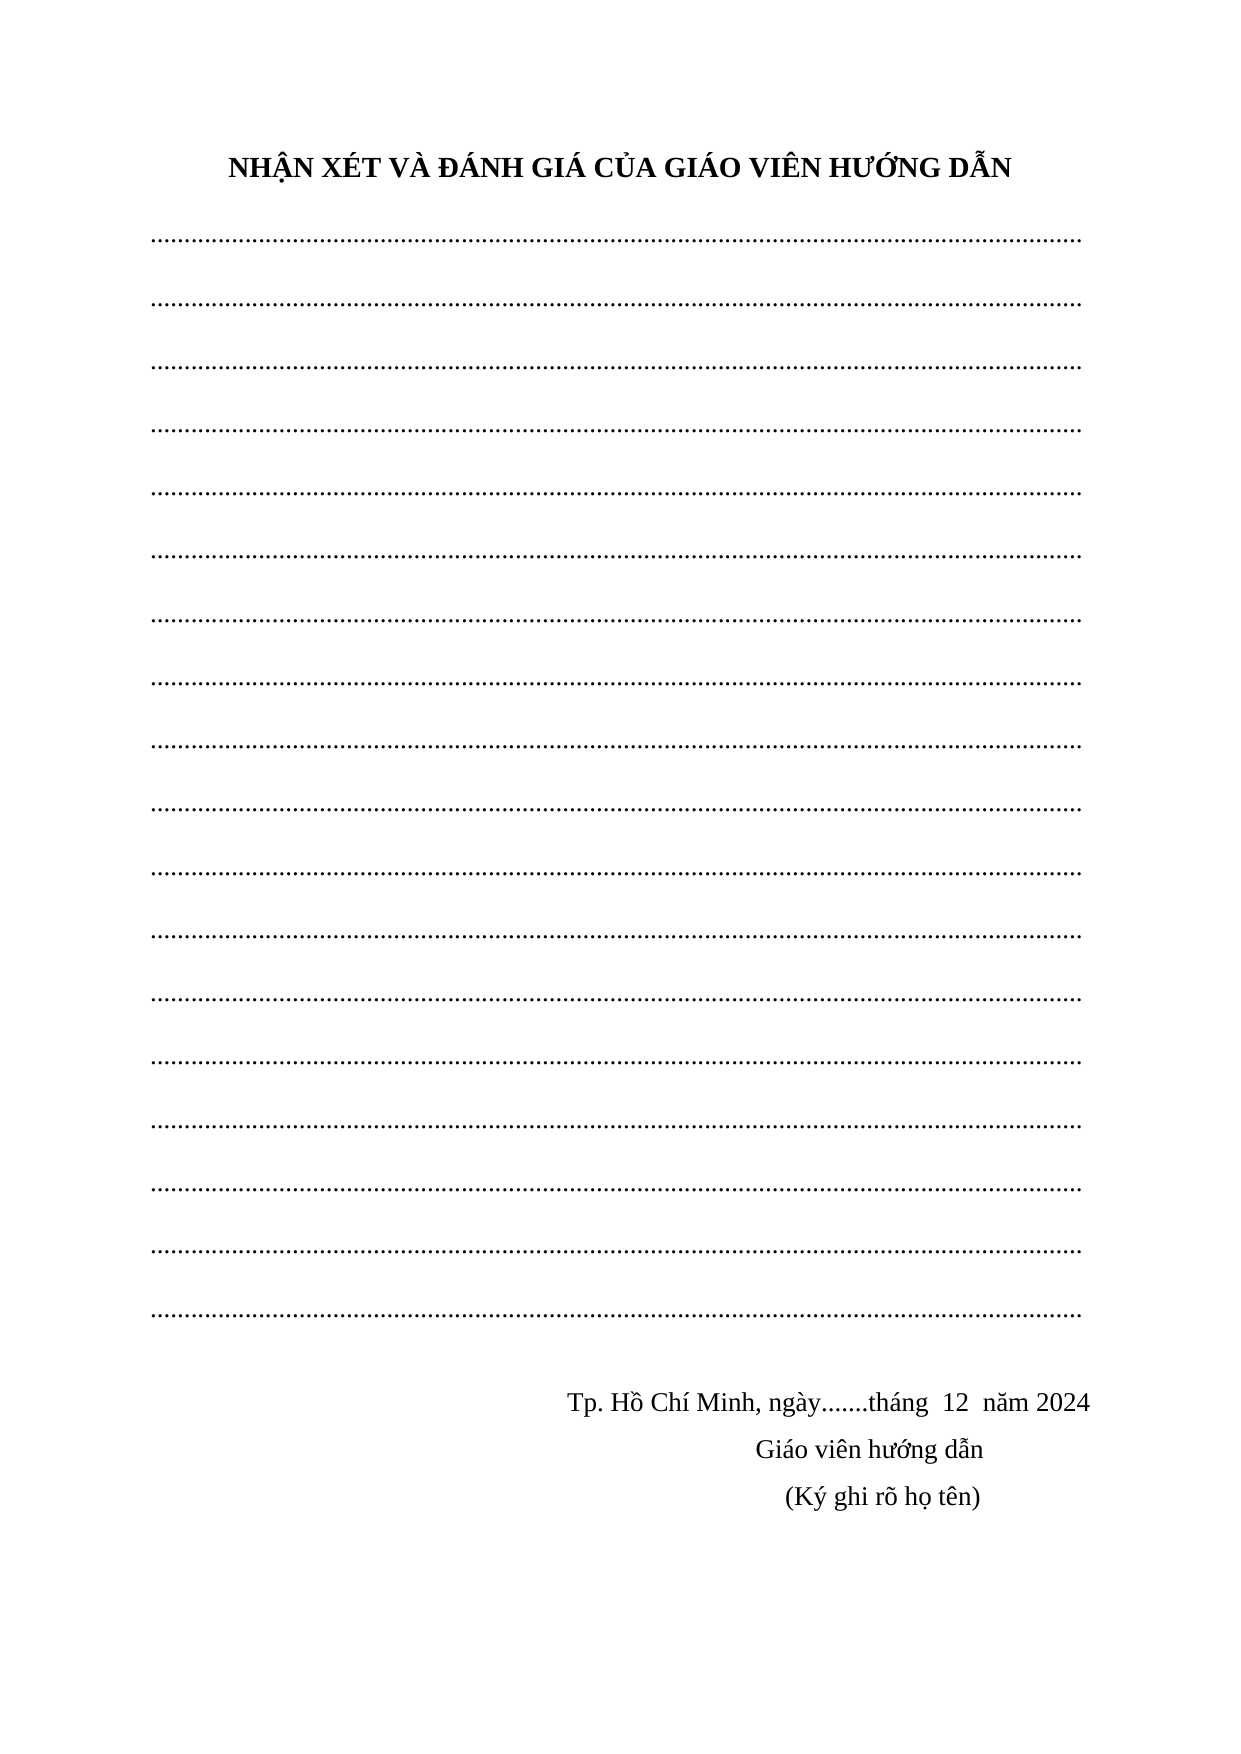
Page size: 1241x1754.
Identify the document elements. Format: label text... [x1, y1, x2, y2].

text Tp. Hồ Chí Minh, ngày.......tháng 12 năm 2024 [150, 1386, 1090, 1418]
text .......................................................................................................................................... [150, 533, 1090, 564]
text .......................................................................................................................................... [150, 850, 1090, 881]
text .......................................................................................................................................... [150, 408, 1090, 439]
text .......................................................................................................................................... [150, 1039, 1090, 1070]
text .......................................................................................................................................... [150, 597, 1090, 628]
text .......................................................................................................................................... [150, 723, 1090, 754]
text .......................................................................................................................................... [150, 660, 1090, 692]
text .......................................................................................................................................... [150, 913, 1090, 944]
text .......................................................................................................................................... [150, 344, 1090, 375]
text .......................................................................................................................................... [150, 281, 1090, 312]
text .......................................................................................................................................... [150, 976, 1090, 1007]
text .......................................................................................................................................... [150, 786, 1090, 817]
text Giáo viên hướng dẫn [755, 1433, 1090, 1464]
text .......................................................................................................................................... [150, 217, 1090, 248]
text NHẬN XÉT VÀ ĐÁNH GIÁ CỦA GIÁO VIÊN HƯỚNG DẪN [150, 150, 1090, 183]
text .......................................................................................................................................... [150, 470, 1090, 501]
text .......................................................................................................................................... [150, 1166, 1090, 1197]
text .......................................................................................................................................... [150, 1103, 1090, 1134]
text .......................................................................................................................................... [150, 1228, 1090, 1260]
text (Ký ghi rõ họ tên) [785, 1480, 1090, 1511]
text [150, 1292, 1090, 1323]
